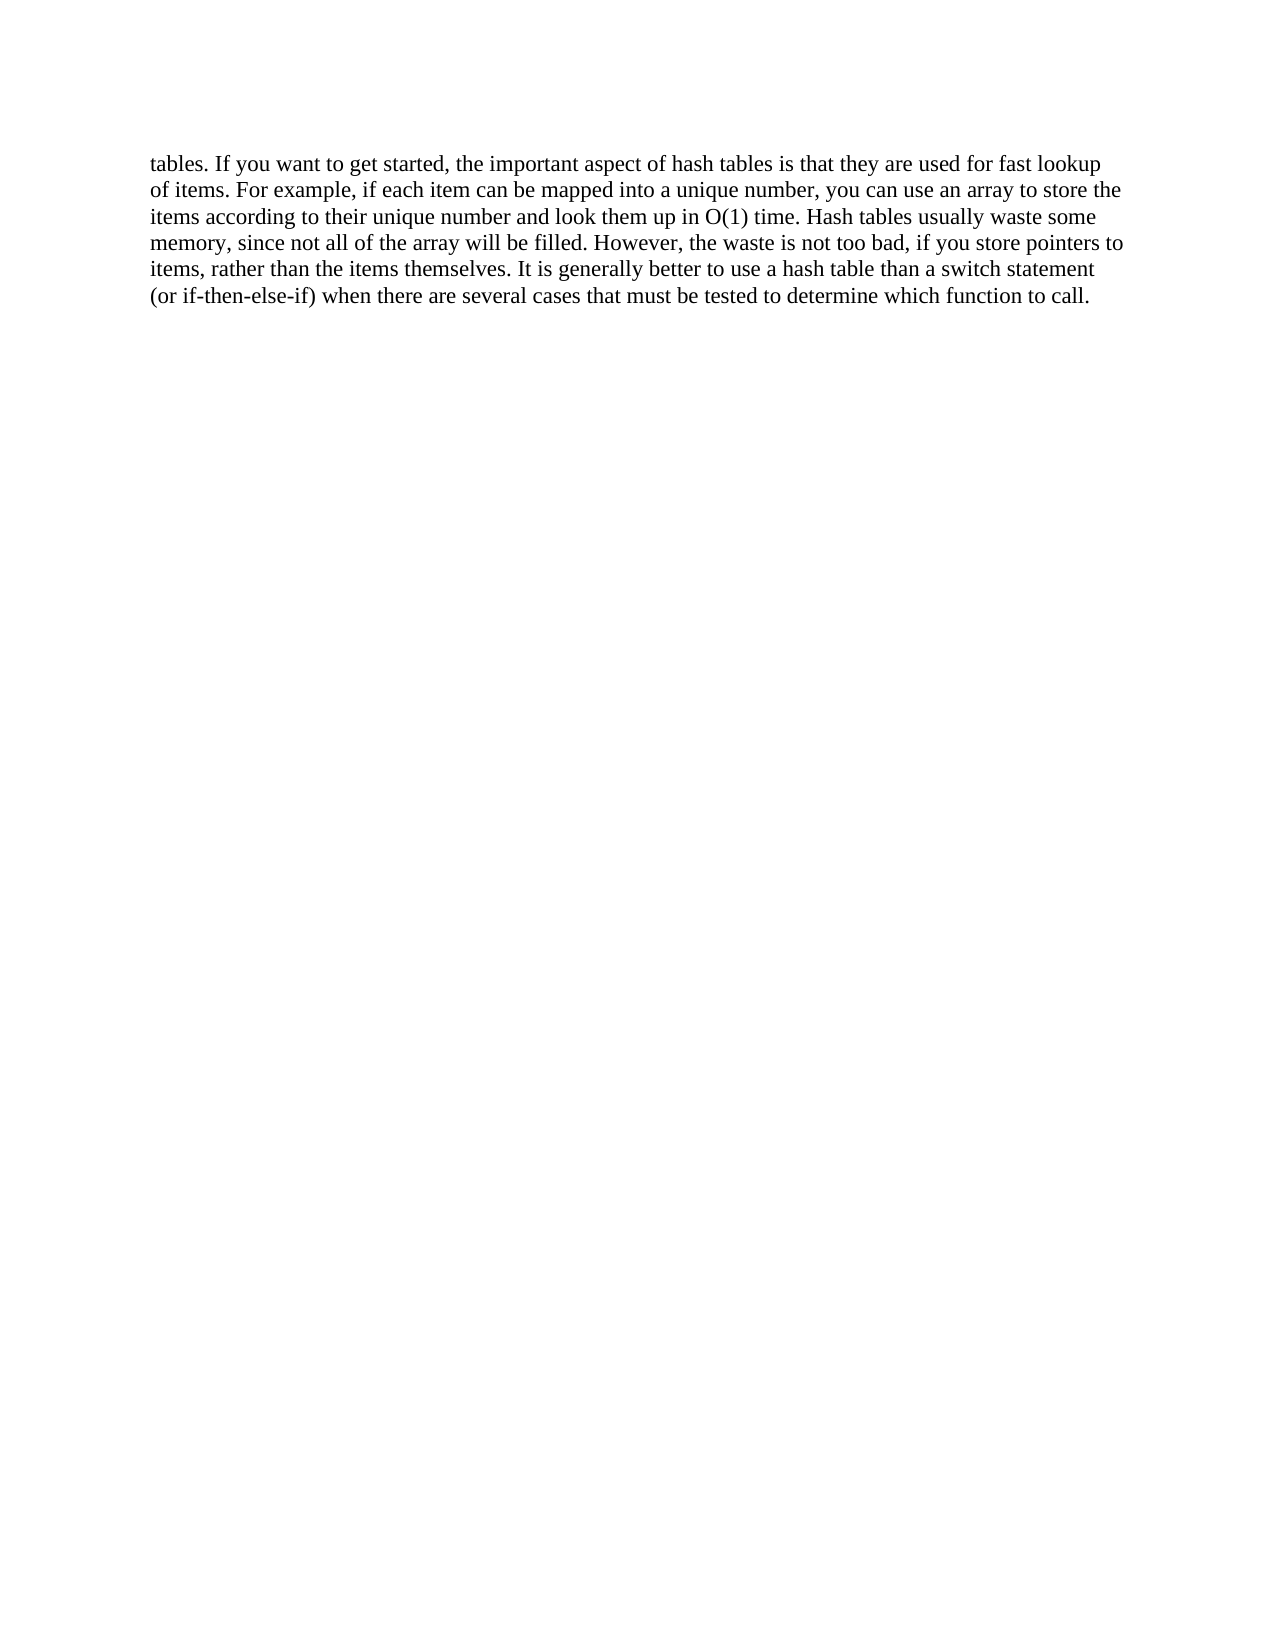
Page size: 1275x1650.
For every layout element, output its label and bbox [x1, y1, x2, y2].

text [150, 150, 1125, 308]
